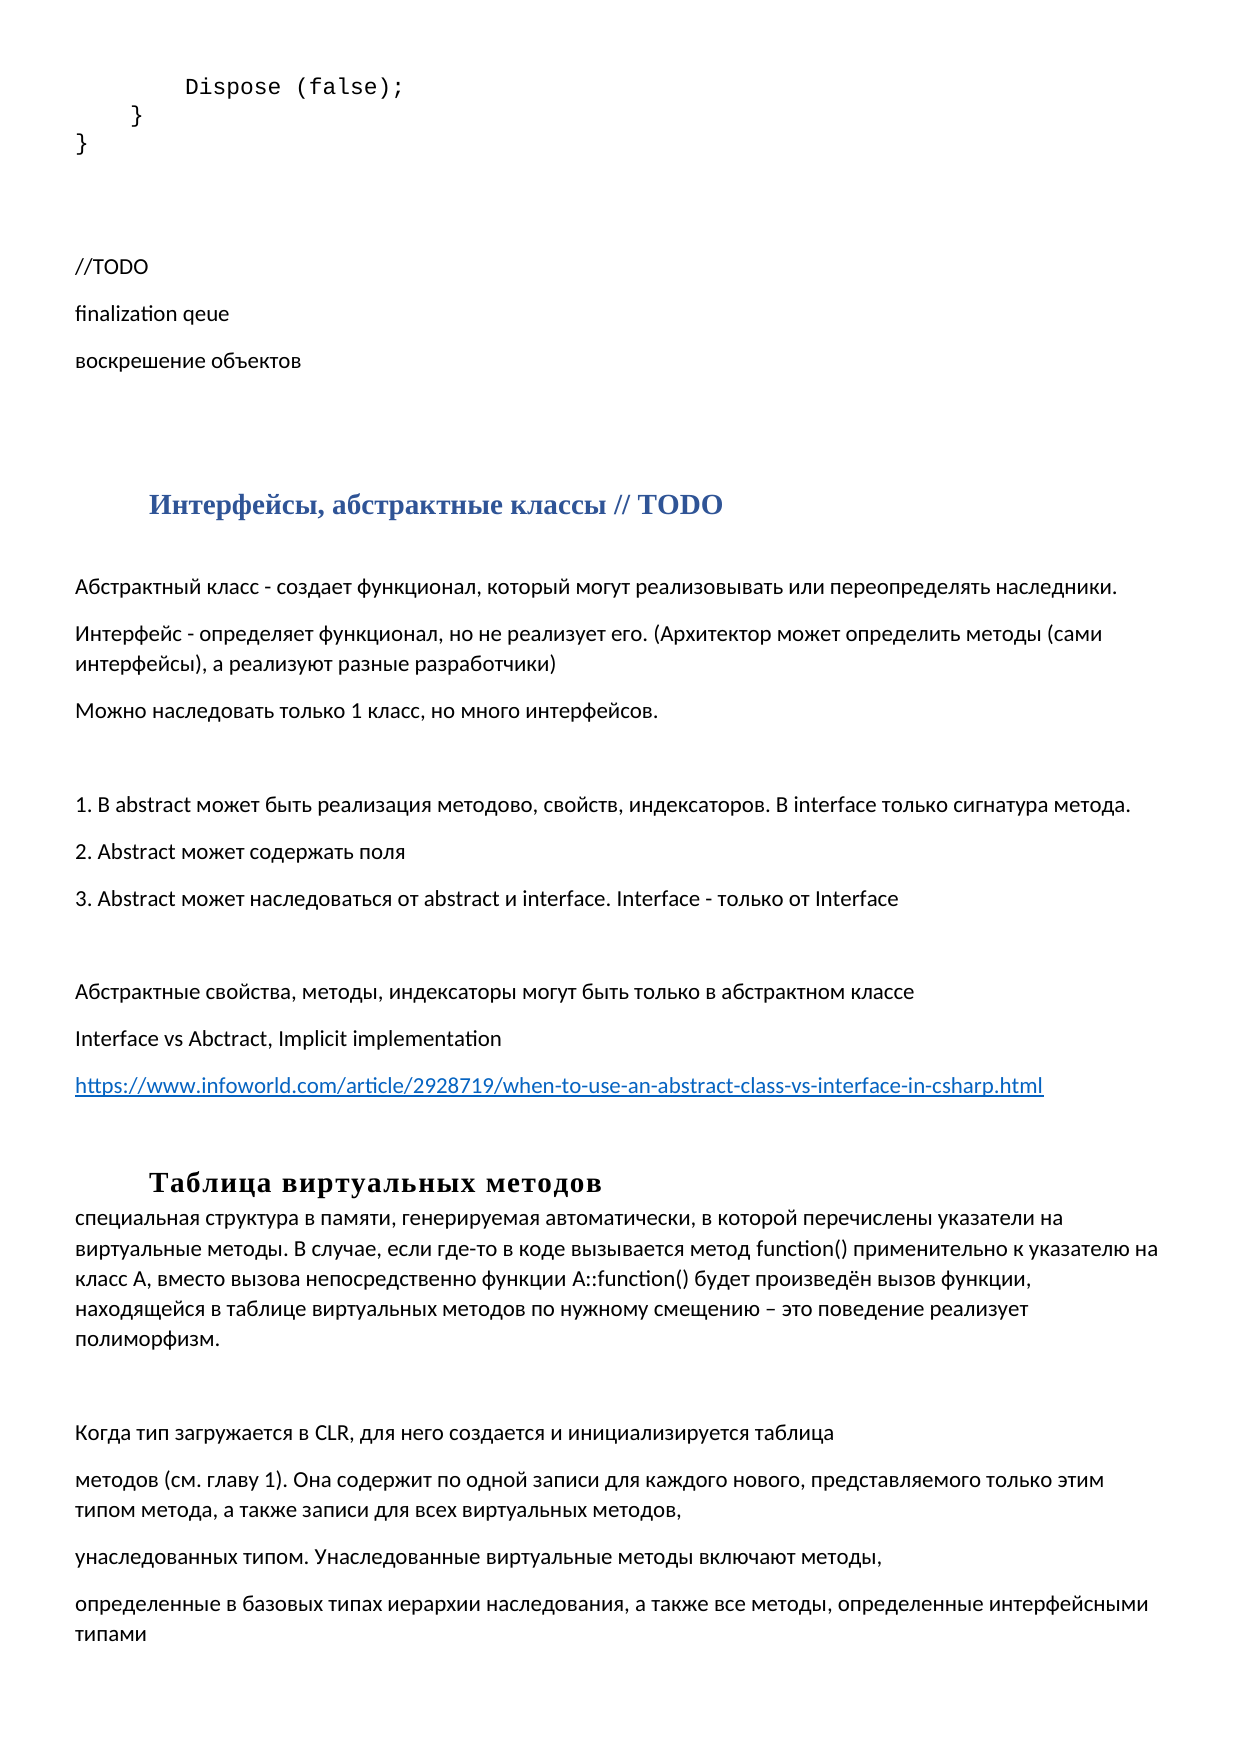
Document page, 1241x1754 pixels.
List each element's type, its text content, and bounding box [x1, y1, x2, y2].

text Абстрактные свойства, методы, индексаторы могут быть только в абстрактном классе [75, 977, 1165, 1006]
text 2. Abstract может содержать поля [75, 837, 1165, 865]
text Когда тип загружается в CLR, для него создается и инициализируется таблица [75, 1418, 1165, 1446]
text //TODO [75, 252, 1165, 281]
text https://www.infoworld.com/article/2928719/when-to-use-an-abstract-class-vs-interface-in-csharp.html [75, 1071, 1165, 1099]
text Абстрактный класс - создает функционал, который могут реализовывать или переопределять наследники. [75, 572, 1165, 600]
text воскрешение объектов [75, 346, 1165, 374]
text 3. Abstract может наследоваться от abstract и interface. Interface - только от Interface [75, 884, 1165, 912]
text методов (см. главу 1). Она содержит по одной записи для каждого нового, представляемого только этим типом метода, а также записи для всех виртуальных методов, [75, 1465, 1165, 1523]
text Можно наследовать только 1 класс, но много интерфейсов. [75, 696, 1165, 724]
text Dispose (false); [75, 75, 1165, 101]
text Интерфейсы, абстрактные классы // TODO [75, 487, 1165, 520]
text } [75, 103, 1165, 129]
text определенные в базовых типах иерархии наследования, а также все методы, определенные интерфейсными типами [75, 1589, 1165, 1647]
text Интерфейс - определяет функционал, но не реализует его. (Архитектор может определить методы (сами интерфейсы), а реализуют разные разработчики) [75, 619, 1165, 677]
text Interface vs Abctract, Implicit implementation [75, 1024, 1165, 1052]
text специальная структура в памяти, генерируемая автоматически, в которой перечислены указатели на виртуальные методы. В случае, если где-то в коде вызывается метод function() применительно к указателю на класс A, вместо вызова непосредственно функции A::function() будет произведён вызов функции, находящейся в таблице виртуальных методов по нужному смещению – это поведение реализует полиморфизм. [75, 1203, 1165, 1352]
text finalization qeue [75, 299, 1165, 327]
text унаследованных типом. Унаследованные виртуальные методы включают методы, [75, 1542, 1165, 1570]
text 1. В abstract может быть реализация методово, свойств, индексаторов. В interface только сигнатура метода. [75, 790, 1165, 818]
text } [75, 131, 1165, 157]
text Таблица виртуальных методов [75, 1165, 1165, 1198]
